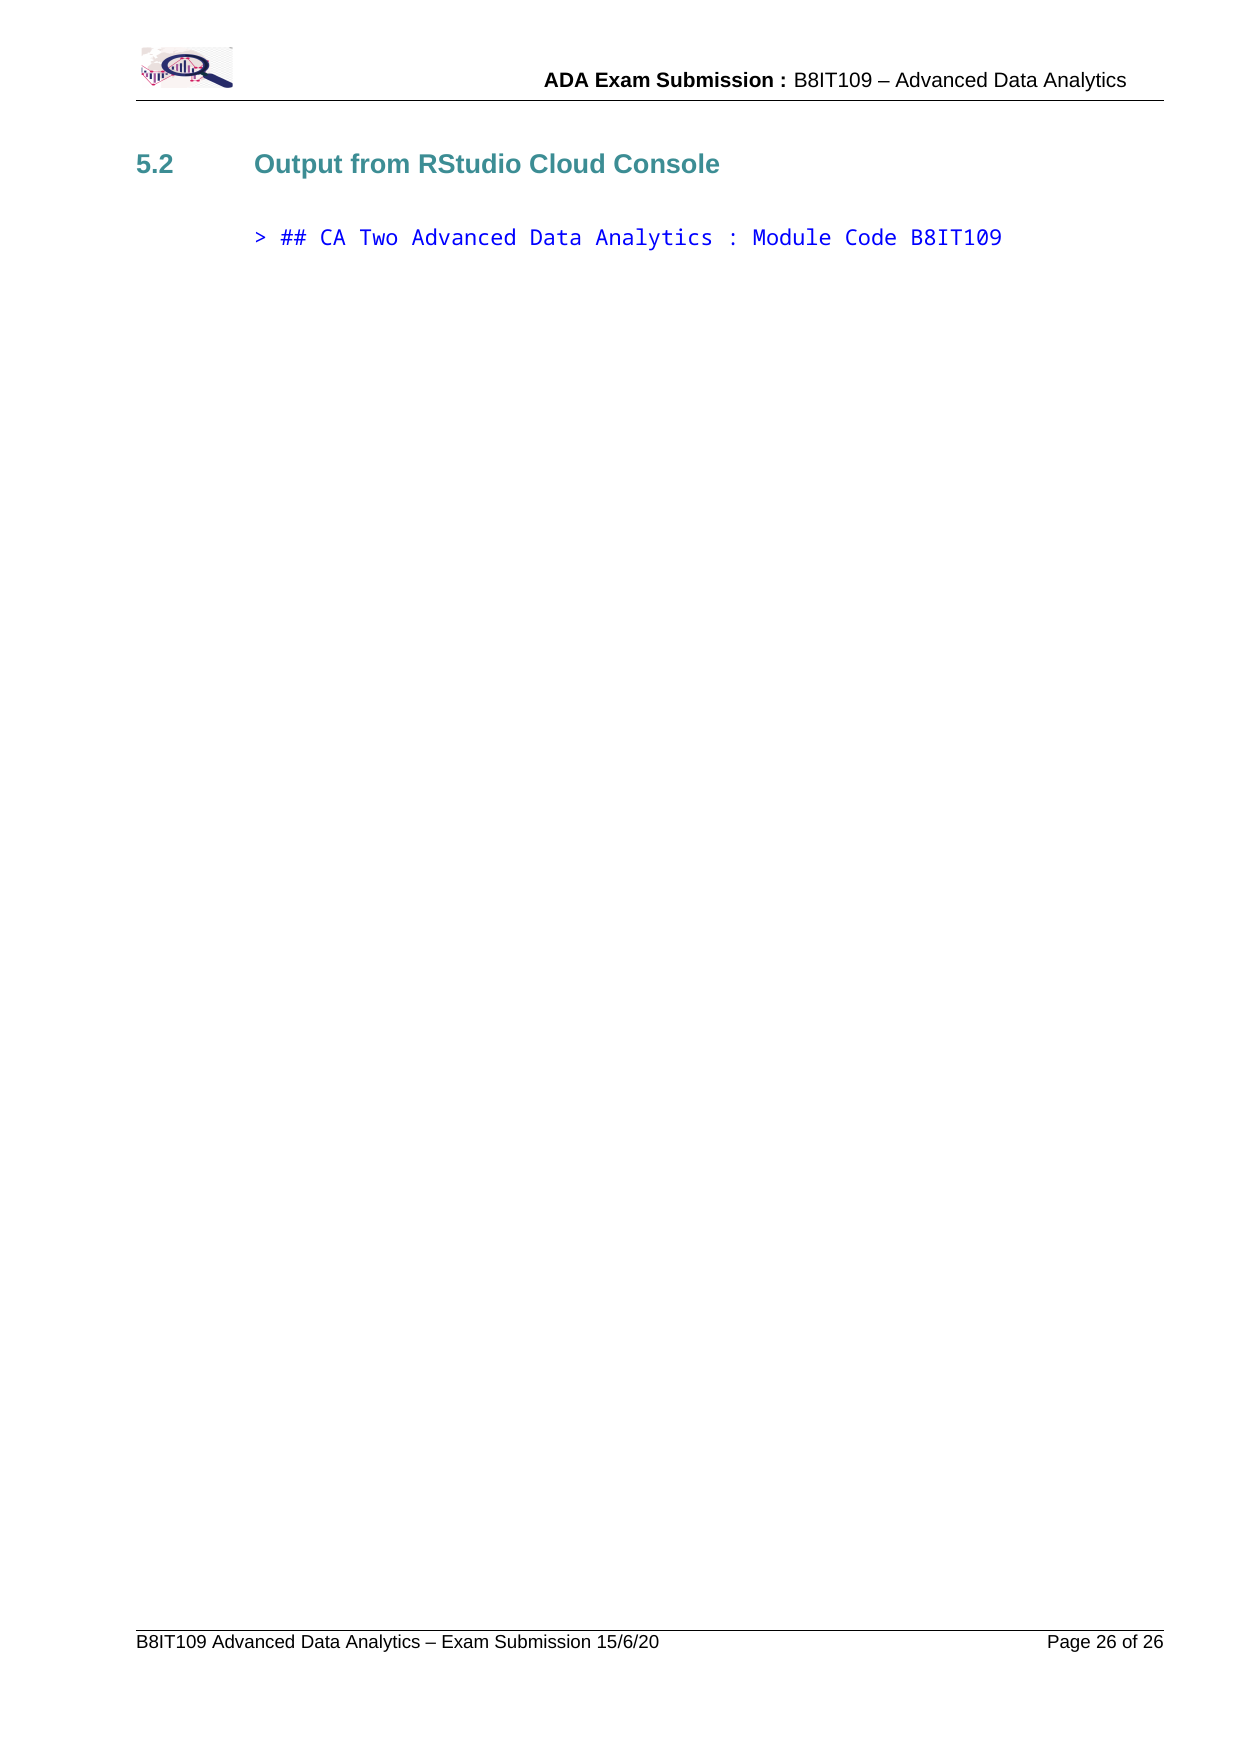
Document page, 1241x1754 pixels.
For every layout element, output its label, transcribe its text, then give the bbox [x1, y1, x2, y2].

picture [141, 47, 233, 88]
text > ## CA Two Advanced Data Analytics : Module Code B8IT109 [254, 222, 1163, 251]
subtitle Output from RStudio Cloud Console [136, 148, 1163, 179]
